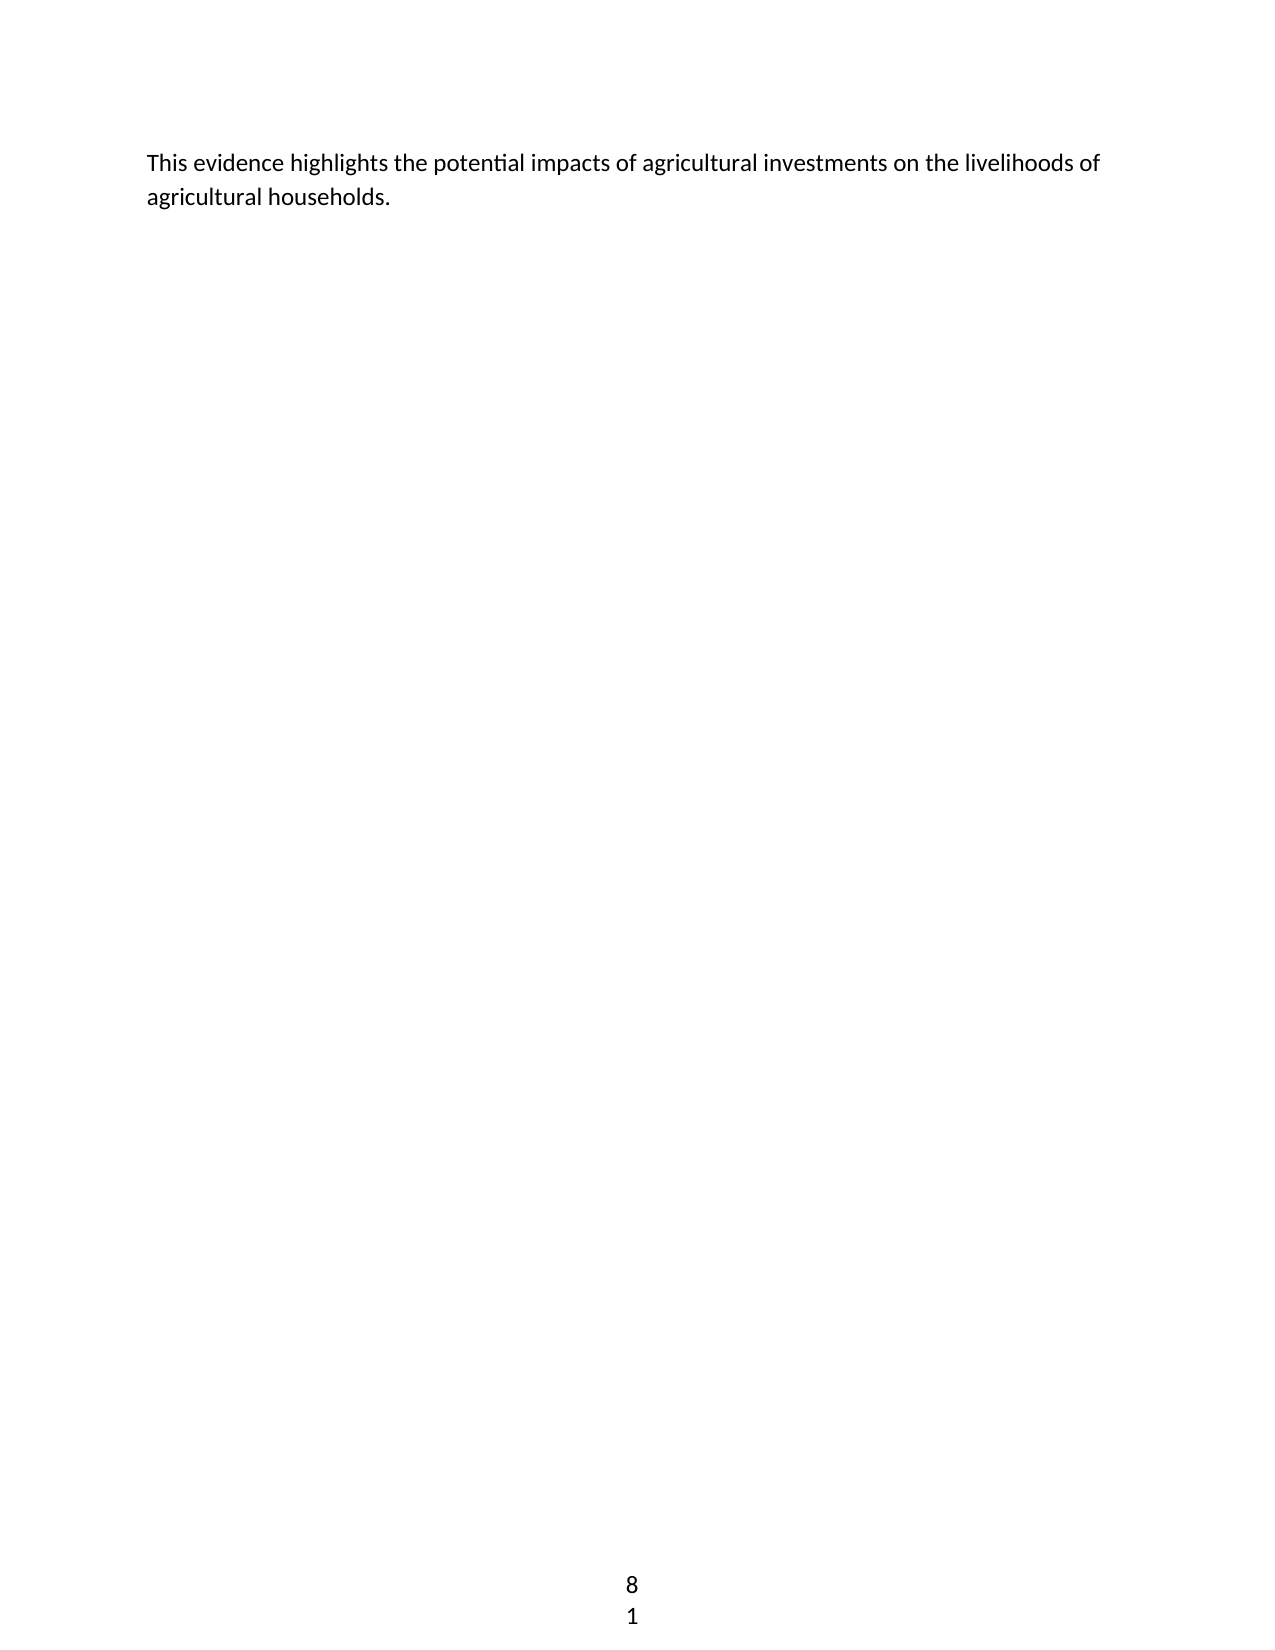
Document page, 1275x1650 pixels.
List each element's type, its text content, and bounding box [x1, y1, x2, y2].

text This evidence highlights the potential impacts of agricultural investments on the livelihoods of agricultural households. [147, 147, 1128, 212]
